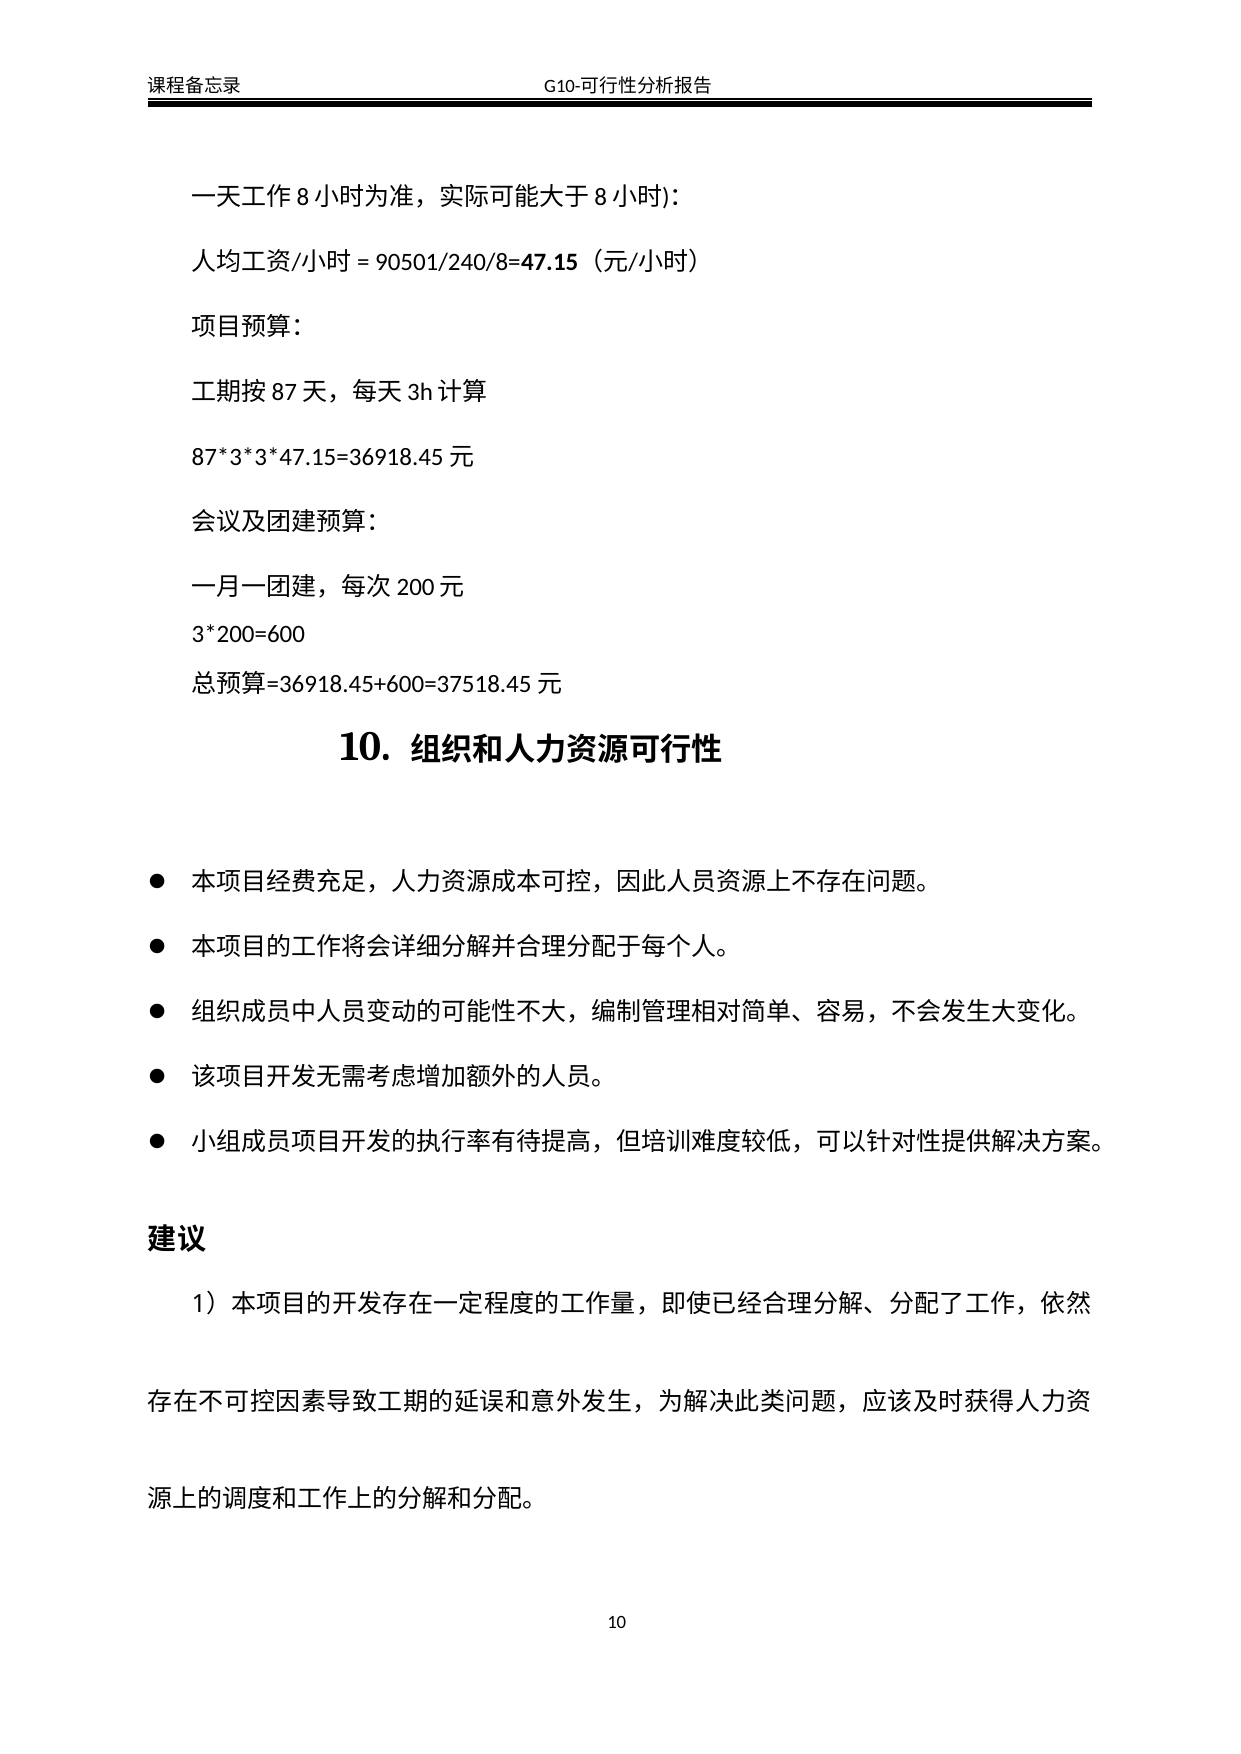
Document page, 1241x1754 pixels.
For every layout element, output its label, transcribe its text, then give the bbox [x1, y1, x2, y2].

text 工期按87天，每天3h计算 [148, 357, 1092, 422]
text 总预算=36918.45+600=37518.45元 [148, 649, 1092, 714]
list 本项目的开发存在一定程度的工作量，即使已经合理分解、分配了工作，依然存在不可控因素导致工期的延误和意外发生，为解决此类问题，应该及时获得人力资源上的调度和工作上的分解和分配。 [148, 1269, 1092, 1529]
text 项目预算： [148, 292, 1092, 357]
list 小组成员项目开发的执行率有待提高，但培训难度较低，可以针对性提供解决方案。 [148, 1107, 1092, 1172]
list 该项目开发无需考虑增加额外的人员。 [148, 1042, 1092, 1107]
list 本项目的工作将会详细分解并合理分配于每个人。 [148, 912, 1092, 977]
text 人均工资/小时 = 90501/240/8=47.15（元/小时） [148, 227, 1092, 292]
text 建议 [148, 1204, 1092, 1269]
list 组织成员中人员变动的可能性不大，编制管理相对简单、容易，不会发生大变化。 [148, 977, 1092, 1042]
subtitle 组织和人力资源可行性 [340, 714, 1092, 779]
text 3*200=600 [148, 617, 1092, 649]
text 一月一团建，每次200元 [148, 552, 1092, 617]
list 本项目经费充足，人力资源成本可控，因此人员资源上不存在问题。 [148, 847, 1092, 912]
text 会议及团建预算： [148, 487, 1092, 552]
text 一天工作8小时为准，实际可能大于8小时)： [148, 162, 1092, 227]
text 87*3*3*47.15=36918.45元 [148, 422, 1092, 487]
